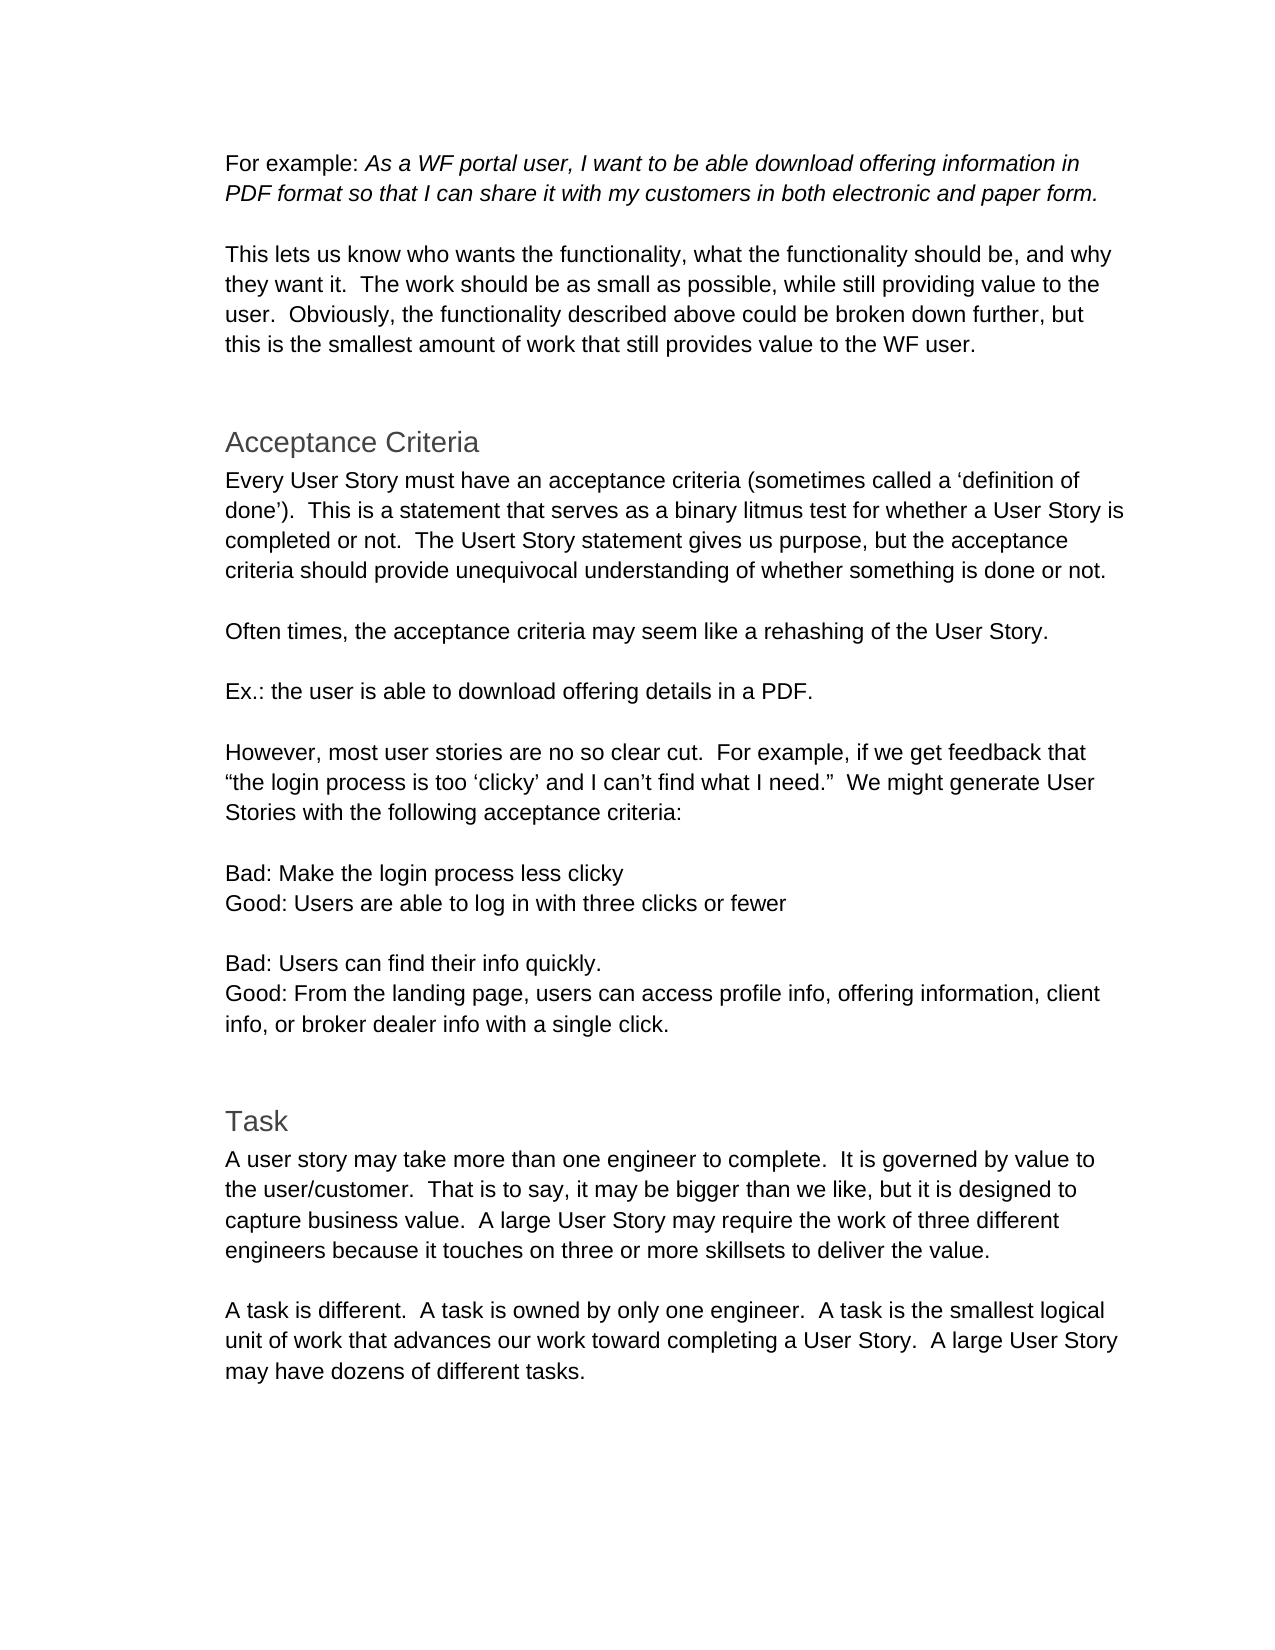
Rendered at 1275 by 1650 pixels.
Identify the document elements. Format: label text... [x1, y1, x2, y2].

text Bad: Users can find their info quickly. [225, 950, 1125, 977]
text However, most user stories are no so clear cut. For example, if we get feedback that “the login process is too ‘clicky’ and I can’t find what I need.” We might generate User Stories with the following acceptance criteria: [225, 739, 1125, 826]
subtitle Task [225, 1104, 1125, 1138]
text Every User Story must have an acceptance criteria (sometimes called a ‘definition of done’). This is a statement that serves as a binary litmus test for whether a User Story is completed or not. The Usert Story statement gives us purpose, but the acceptance criteria should provide unequivocal understanding of whether something is done or not. [225, 467, 1125, 584]
subtitle Acceptance Criteria [225, 425, 1125, 458]
text Good: From the landing page, users can access profile info, offering information, client info, or broker dealer info with a single click. [225, 980, 1125, 1037]
text This lets us know who wants the functionality, what the functionality should be, and why they want it. The work should be as small as possible, while still providing value to the user. Obviously, the functionality described above could be broken down further, but this is the smallest amount of work that still provides value to the WF user. [225, 241, 1125, 358]
text A user story may take more than one engineer to complete. It is governed by value to the user/customer. That is to say, it may be bigger than we like, but it is designed to capture business value. A large User Story may require the work of three different engineers because it touches on three or more skillsets to deliver the value. [225, 1146, 1125, 1263]
text Good: Users are able to log in with three clicks or fewer [225, 890, 1125, 916]
text A task is different. A task is owned by only one engineer. A task is the smallest logical unit of work that advances our work toward completing a User Story. A large User Story may have dozens of different tasks. [225, 1297, 1125, 1384]
text For example: As a WF portal user, I want to be able download offering information in PDF format so that I can share it with my customers in both electronic and paper form. [225, 150, 1125, 207]
text Ex.: the user is able to download offering details in a PDF. [225, 678, 1125, 705]
text Often times, the acceptance criteria may seem like a rehashing of the User Story. [225, 618, 1125, 644]
text Bad: Make the login process less clicky [225, 859, 1125, 886]
